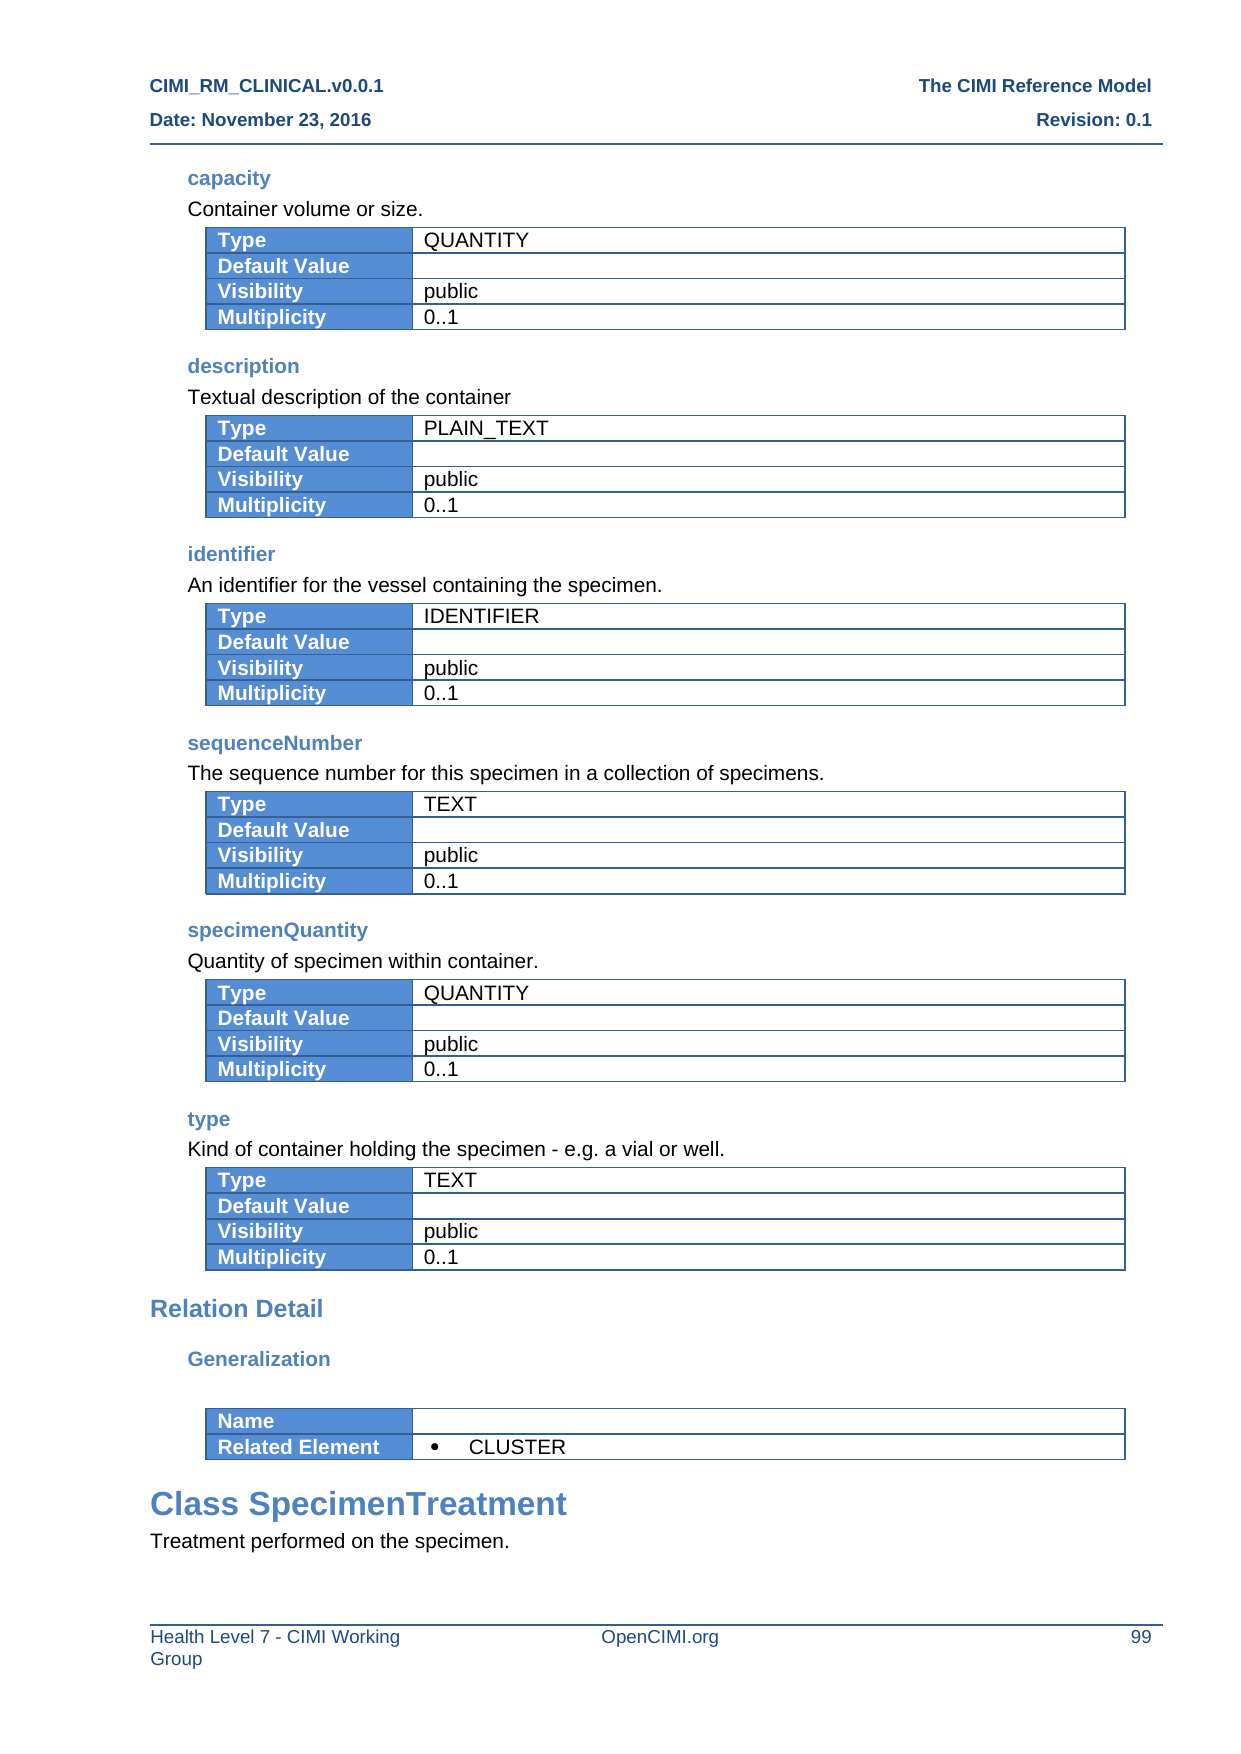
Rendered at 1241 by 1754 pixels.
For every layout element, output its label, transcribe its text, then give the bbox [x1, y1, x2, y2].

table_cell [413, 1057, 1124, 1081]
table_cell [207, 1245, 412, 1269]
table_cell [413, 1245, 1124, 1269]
text Container volume or size. [187, 196, 1152, 220]
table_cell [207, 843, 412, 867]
text An identifier for the vessel containing the specimen. [187, 572, 1152, 596]
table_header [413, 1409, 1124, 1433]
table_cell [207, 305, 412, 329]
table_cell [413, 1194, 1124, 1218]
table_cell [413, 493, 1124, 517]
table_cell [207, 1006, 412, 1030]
text The sequence number for this specimen in a collection of specimens. [187, 761, 1152, 784]
text Treatment performed on the specimen. [150, 1529, 1152, 1553]
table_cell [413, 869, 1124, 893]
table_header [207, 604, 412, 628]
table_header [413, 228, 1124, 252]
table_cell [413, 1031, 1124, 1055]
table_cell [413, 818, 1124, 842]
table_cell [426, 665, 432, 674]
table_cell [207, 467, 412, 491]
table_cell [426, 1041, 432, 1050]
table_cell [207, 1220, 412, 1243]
text Quantity of specimen within container. [187, 948, 1152, 972]
subtitle description [150, 354, 1152, 378]
subtitle identifier [150, 542, 1152, 566]
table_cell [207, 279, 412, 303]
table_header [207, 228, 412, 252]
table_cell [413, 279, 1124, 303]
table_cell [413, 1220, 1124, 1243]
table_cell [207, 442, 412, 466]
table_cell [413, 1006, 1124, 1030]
subtitle Class SpecimenTreatment [150, 1484, 1152, 1523]
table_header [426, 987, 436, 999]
subtitle specimenQuantity [150, 918, 1152, 942]
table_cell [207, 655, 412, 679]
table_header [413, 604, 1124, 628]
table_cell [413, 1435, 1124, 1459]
subtitle type [150, 1106, 1152, 1130]
subtitle Generalization [150, 1347, 1152, 1371]
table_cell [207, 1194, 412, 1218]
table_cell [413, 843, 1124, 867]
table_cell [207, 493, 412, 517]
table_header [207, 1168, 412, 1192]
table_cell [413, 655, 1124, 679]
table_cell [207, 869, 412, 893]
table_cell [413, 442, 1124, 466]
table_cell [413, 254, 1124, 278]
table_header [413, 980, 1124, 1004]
subtitle capacity [150, 166, 1152, 190]
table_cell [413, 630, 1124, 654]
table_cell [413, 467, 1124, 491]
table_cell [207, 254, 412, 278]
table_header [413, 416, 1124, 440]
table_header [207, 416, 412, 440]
subtitle sequenceNumber [150, 730, 1152, 754]
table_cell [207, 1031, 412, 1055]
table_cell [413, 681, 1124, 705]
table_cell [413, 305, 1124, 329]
subtitle Relation Detail [150, 1294, 1152, 1323]
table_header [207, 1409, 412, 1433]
text Kind of container holding the specimen - e.g. a vial or well. [187, 1137, 1152, 1161]
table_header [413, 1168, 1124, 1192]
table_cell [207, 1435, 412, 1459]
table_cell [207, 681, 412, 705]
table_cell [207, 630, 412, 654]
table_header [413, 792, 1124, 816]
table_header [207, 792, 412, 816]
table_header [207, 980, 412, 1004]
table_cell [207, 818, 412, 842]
text Textual description of the container [187, 384, 1152, 408]
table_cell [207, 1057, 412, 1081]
